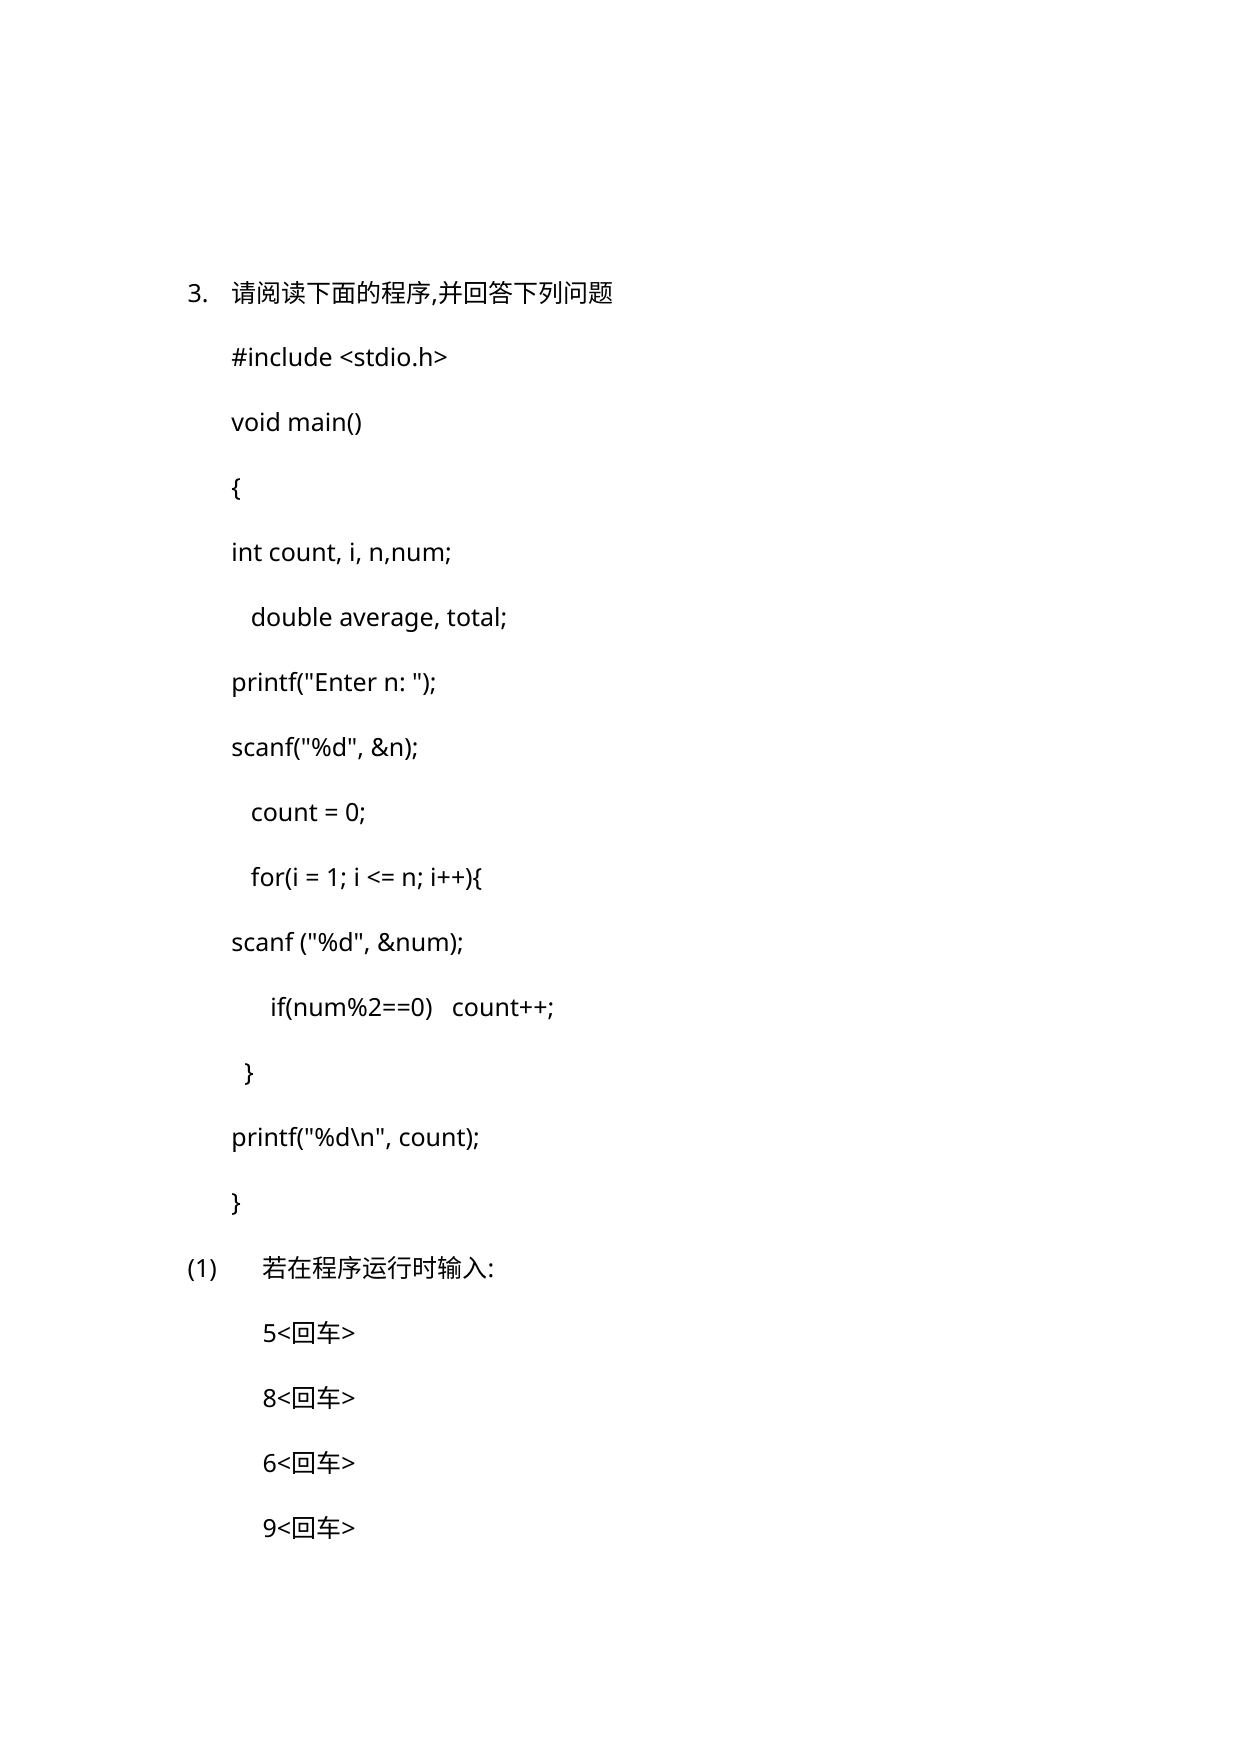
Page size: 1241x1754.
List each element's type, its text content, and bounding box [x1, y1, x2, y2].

list 请阅读下面的程序,并回答下列问题 [187, 259, 1053, 324]
list 若在程序运行时输入: [187, 1234, 1053, 1299]
text #include <stdio.h> void main() { int count, i, n,num; double average, total; printf("Enter n: "); scanf("%d", &n); count = 0; for(i = 1; i <= n; i++){ scanf ("%d", &num); if(num%2==0) count++; } printf("%d\n", count); } [231, 324, 1053, 1234]
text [262, 1299, 1053, 1559]
